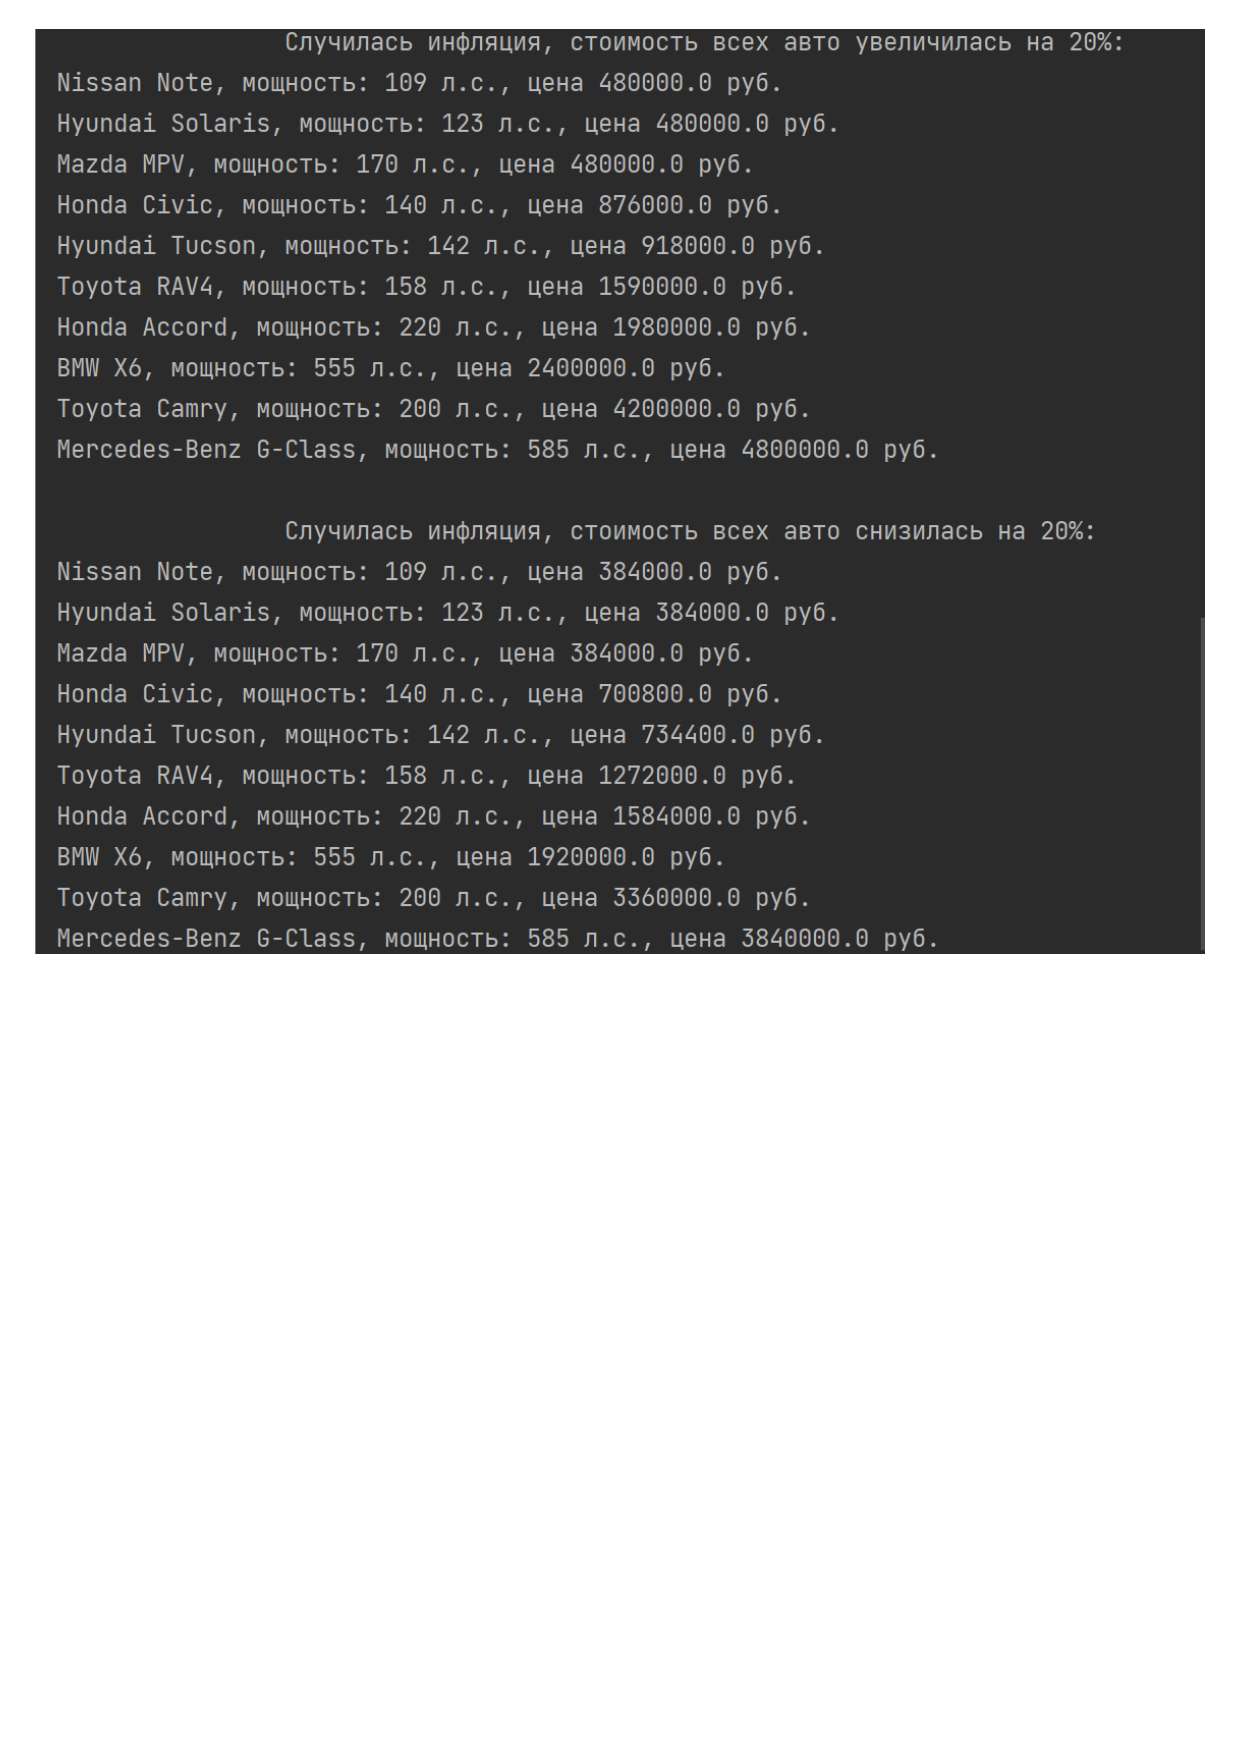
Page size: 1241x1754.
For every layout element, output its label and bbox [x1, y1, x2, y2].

picture [35, 29, 1205, 954]
